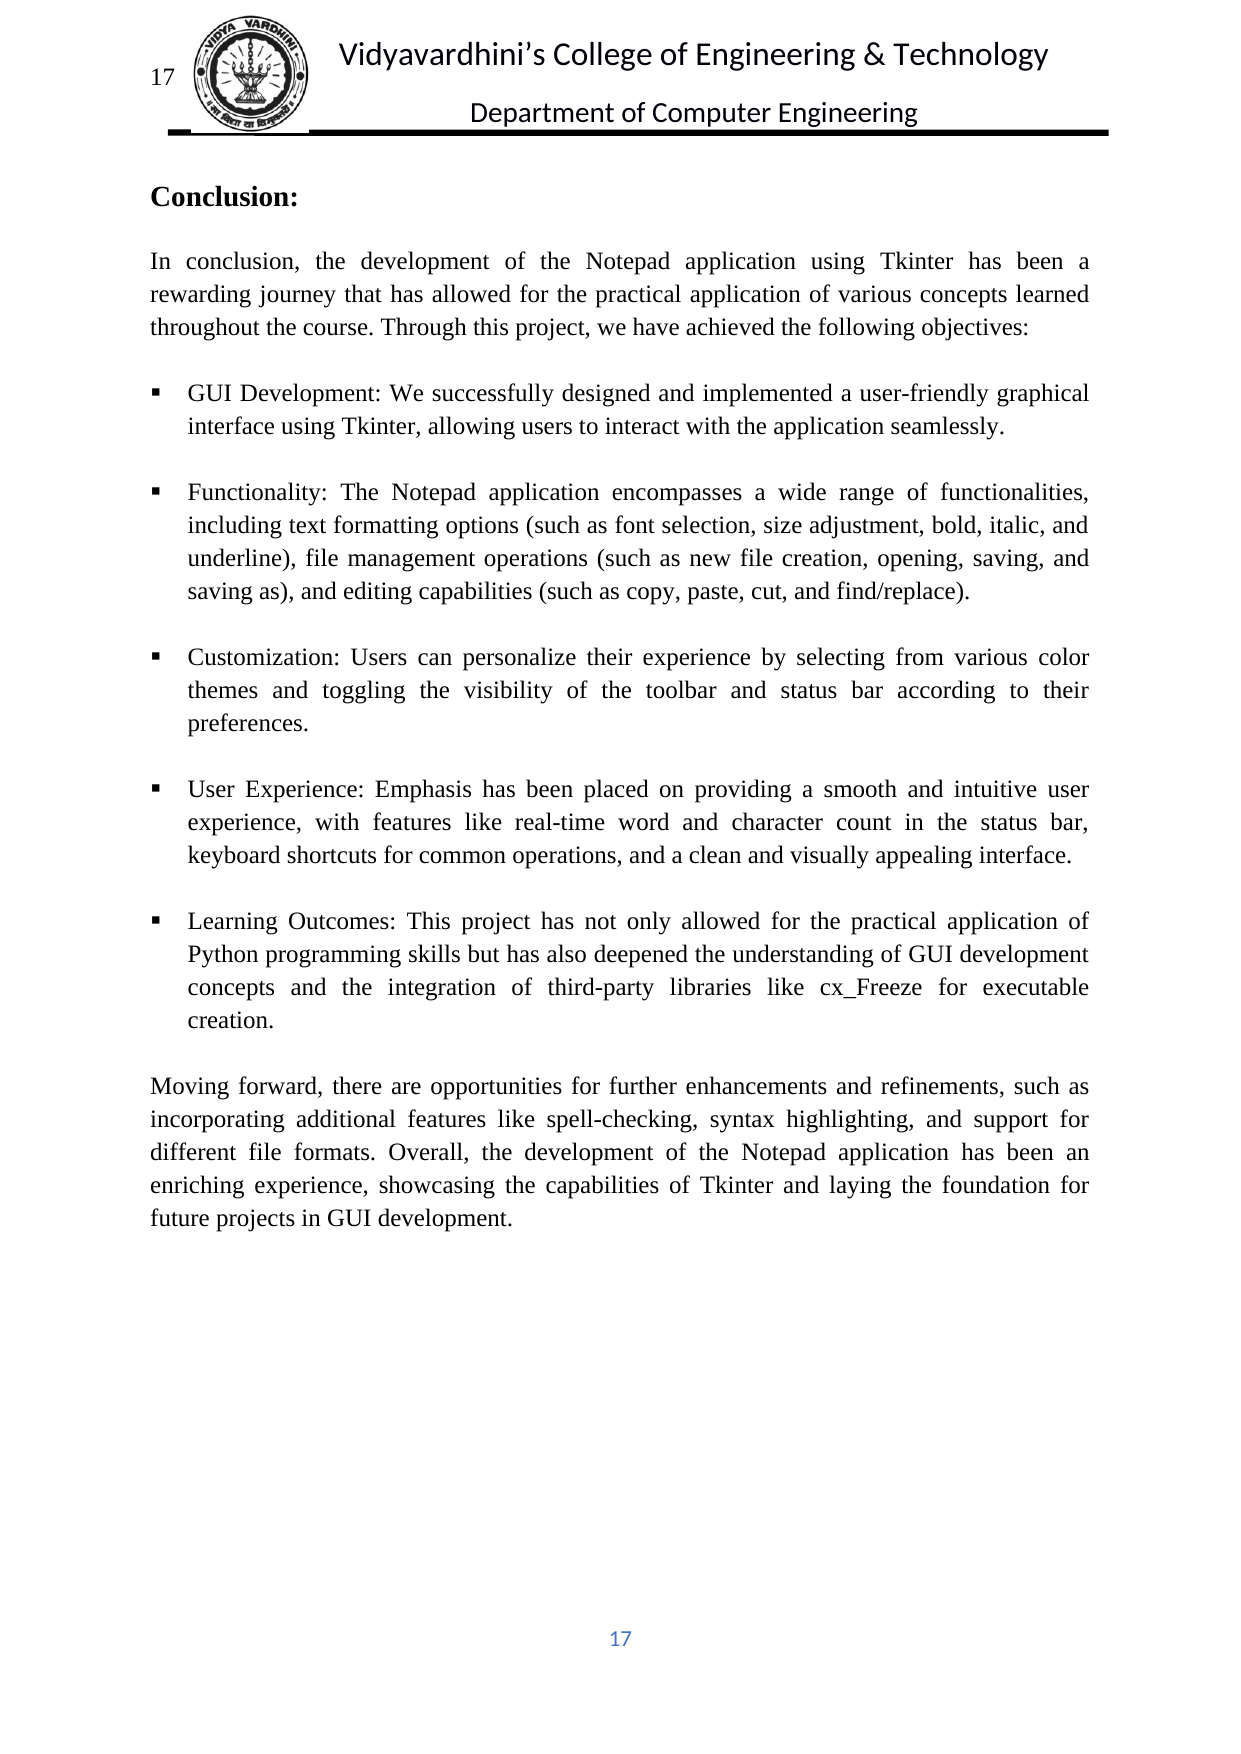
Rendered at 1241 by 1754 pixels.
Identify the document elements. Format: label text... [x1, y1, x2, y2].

text In conclusion, the development of the Notepad application using Tkinter has been a rewarding journey that has allowed for the practical application of various concepts learned throughout the course. Through this project, we have achieved the following objectives: [150, 246, 1090, 341]
text Moving forward, there are opportunities for further enhancements and refinements, such as incorporating additional features like spell-checking, syntax highlighting, and support for different file formats. Overall, the development of the Notepad application has been an enriching experience, showcasing the capabilities of Tkinter and laying the foundation for future projects in GUI development. [150, 1071, 1090, 1232]
list Functionality: The Notepad application encompasses a wide range of functionalities, including text formatting options (such as font selection, size adjustment, bold, italic, and underline), file management operations (such as new file creation, opening, saving, and saving as), and editing capabilities (such as copy, paste, cut, and find/replace). [150, 477, 1090, 605]
text Conclusion: [150, 179, 1090, 212]
list Learning Outcomes: This project has not only allowed for the practical application of Python programming skills but has also deepened the understanding of GUI development concepts and the integration of third-party libraries like cx_Freeze for executable creation. [150, 906, 1090, 1034]
list Customization: Users can personalize their experience by selecting from various color themes and toggling the visibility of the toolbar and status bar according to their preferences. [150, 642, 1090, 737]
picture [191, 15, 309, 133]
list User Experience: Emphasis has been placed on providing a smooth and intuitive user experience, with features like real-time word and character count in the status bar, keyboard shortcuts for common operations, and a clean and visually appealing interface. [150, 774, 1090, 869]
list GUI Development: We successfully designed and implemented a user-friendly graphical interface using Tkinter, allowing users to interact with the application seamlessly. [150, 378, 1090, 440]
